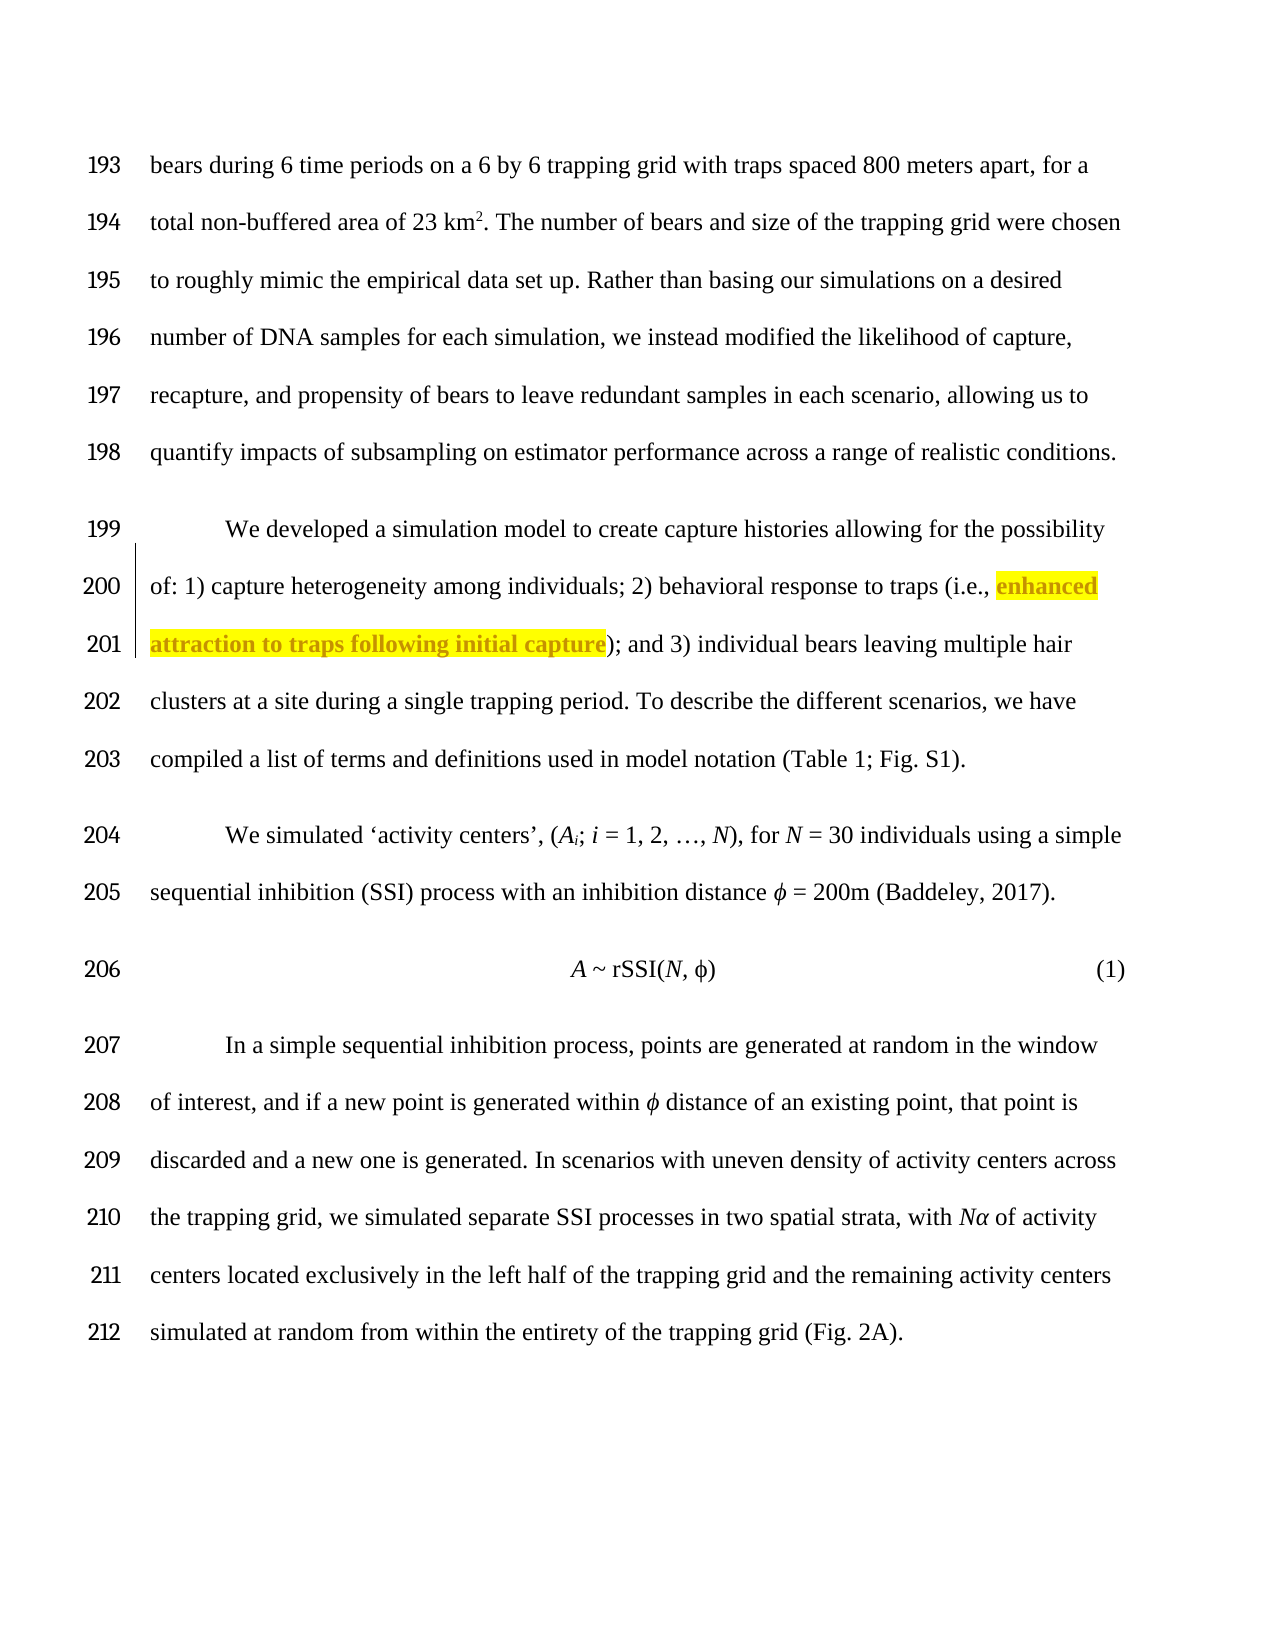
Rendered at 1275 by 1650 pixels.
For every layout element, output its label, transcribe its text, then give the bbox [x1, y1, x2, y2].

text We developed a simulation model to create capture histories allowing for the possibility of: 1) capture heterogeneity among individuals; 2) behavioral response to traps (i.e., enhanced attraction to traps following initial capture); and 3) individual bears leaving multiple hair clusters at a site during a single trapping period. To describe the different scenarios, we have compiled a list of terms and definitions used in model notation (Table 1; Fig. S1). [150, 514, 1125, 772]
text We simulated ‘activity centers’, (Ai; i = 1, 2, …, N), for N = 30 individuals using a simple sequential inhibition (SSI) process with an inhibition distance ϕ = 200m (Baddeley, 2017). [150, 820, 1125, 906]
text In a simple sequential inhibition process, points are generated at random in the window of interest, and if a new point is generated within ϕ distance of an existing point, that point is discarded and a new one is generated. In scenarios with uneven density of activity centers across the trapping grid, we simulated separate SSI processes in two spatial strata, with Nα of activity centers located exclusively in the left half of the trapping grid and the remaining activity centers simulated at random from within the entirety of the trapping grid (Fig. 2A). [150, 1030, 1125, 1346]
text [150, 150, 1125, 466]
text A ~ rSSI(N, ϕ) (1) [225, 954, 1125, 982]
